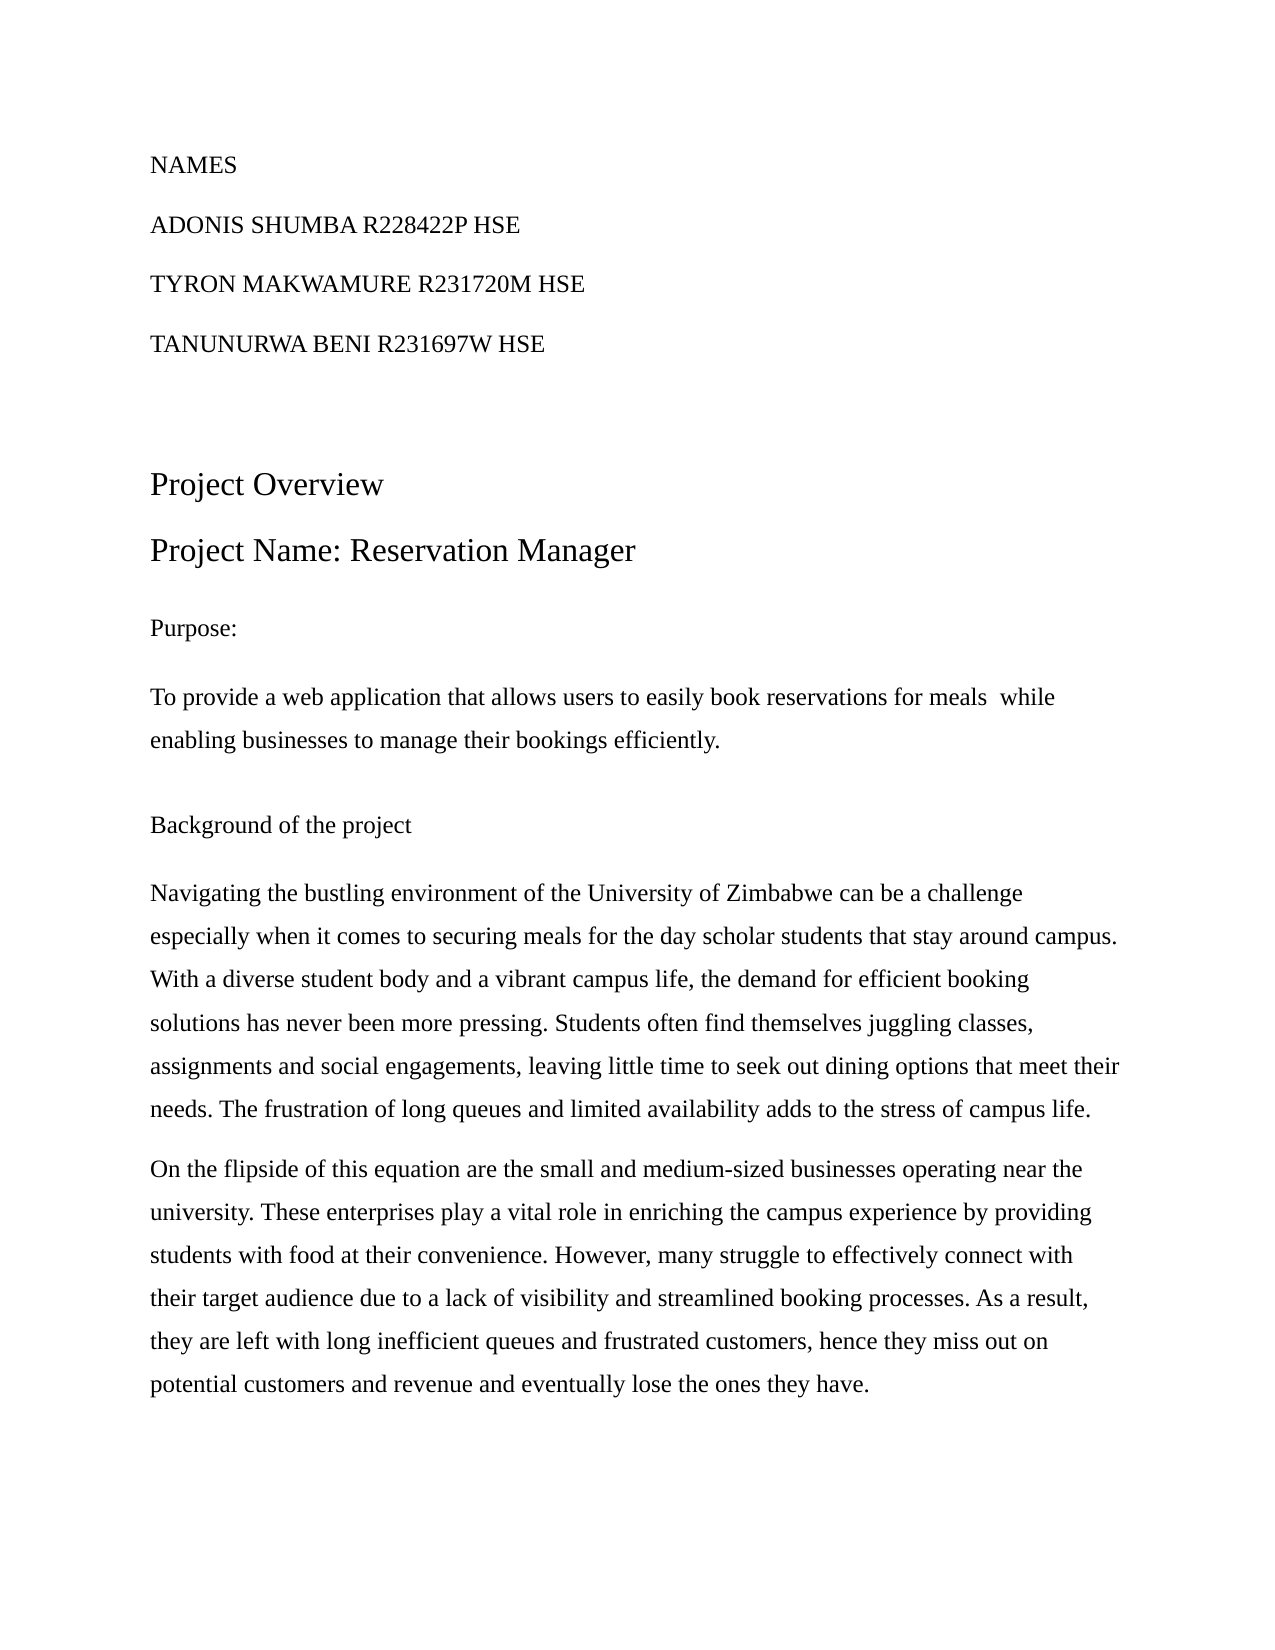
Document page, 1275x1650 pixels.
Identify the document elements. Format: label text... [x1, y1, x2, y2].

text To provide a web application that allows users to easily book reservations for meals while enabling businesses to manage their bookings efficiently. [150, 682, 1125, 754]
text Navigating the bustling environment of the University of Zimbabwe can be a challenge especially when it comes to securing meals for the day scholar students that stay around campus. With a diverse student body and a vibrant campus life, the demand for efficient booking solutions has never been more pressing. Students often find themselves juggling classes, assignments and social engagements, leaving little time to seek out dining options that meet their needs. The frustration of long queues and limited availability adds to the stress of campus life. [150, 878, 1125, 1123]
text On the flipside of this equation are the small and medium-sized businesses operating near the university. These enterprises play a vital role in enriching the campus experience by providing students with food at their convenience. However, many struggle to effectively connect with their target audience due to a lack of visibility and streamlined booking processes. As a result, they are left with long inefficient queues and frustrated customers, hence they miss out on potential customers and revenue and eventually lose the ones they have. [150, 1154, 1125, 1398]
text NAMES [150, 150, 1125, 179]
subtitle Purpose: [150, 613, 1125, 642]
text TANUNURWA BENI R231697W HSE [150, 329, 1125, 358]
subtitle Project Name: Reservation Manager [150, 530, 1125, 568]
subtitle Project Overview [150, 464, 1125, 502]
text ADONIS SHUMBA R228422P HSE [150, 210, 1125, 238]
subtitle Background of the project [150, 810, 1125, 838]
text TYRON MAKWAMURE R231720M HSE [150, 269, 1125, 298]
